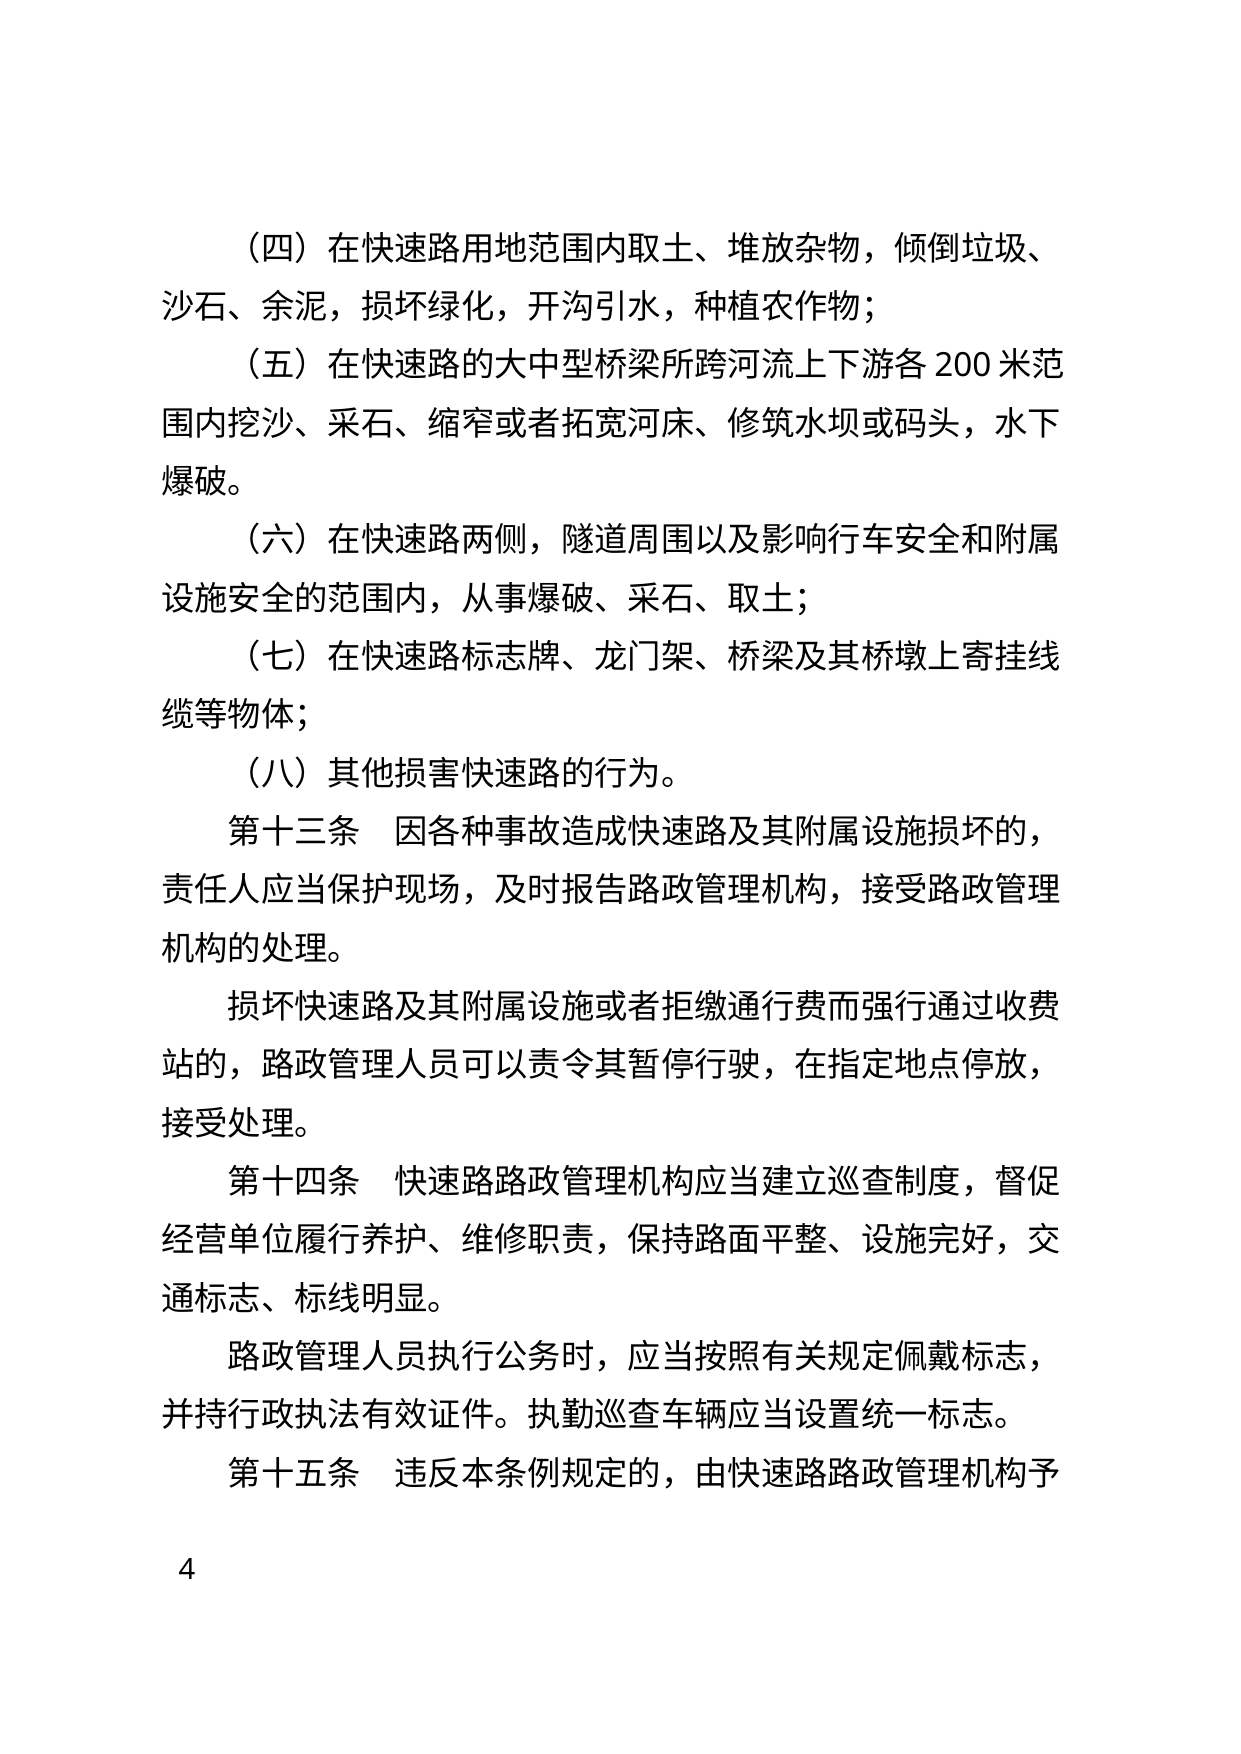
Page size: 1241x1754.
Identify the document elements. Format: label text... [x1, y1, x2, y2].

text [161, 213, 1079, 797]
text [161, 1438, 1079, 1497]
text 第十四条 快速路路政管理机构应当建立巡查制度，督促经营单位履行养护、维修职责，保持路面平整、设施完好，交通标志、标线明显。 路政管理人员执行公务时，应当按照有关规定佩戴标志，并持行政执法有效证件。执勤巡查车辆应当设置统一标志。 [161, 1147, 1079, 1438]
text 第十三条 因各种事故造成快速路及其附属设施损坏的，责任人应当保护现场，及时报告路政管理机构，接受路政管理机构的处理。 损坏快速路及其附属设施或者拒缴通行费而强行通过收费站的，路政管理人员可以责令其暂停行驶，在指定地点停放，接受处理。 [161, 797, 1079, 1147]
